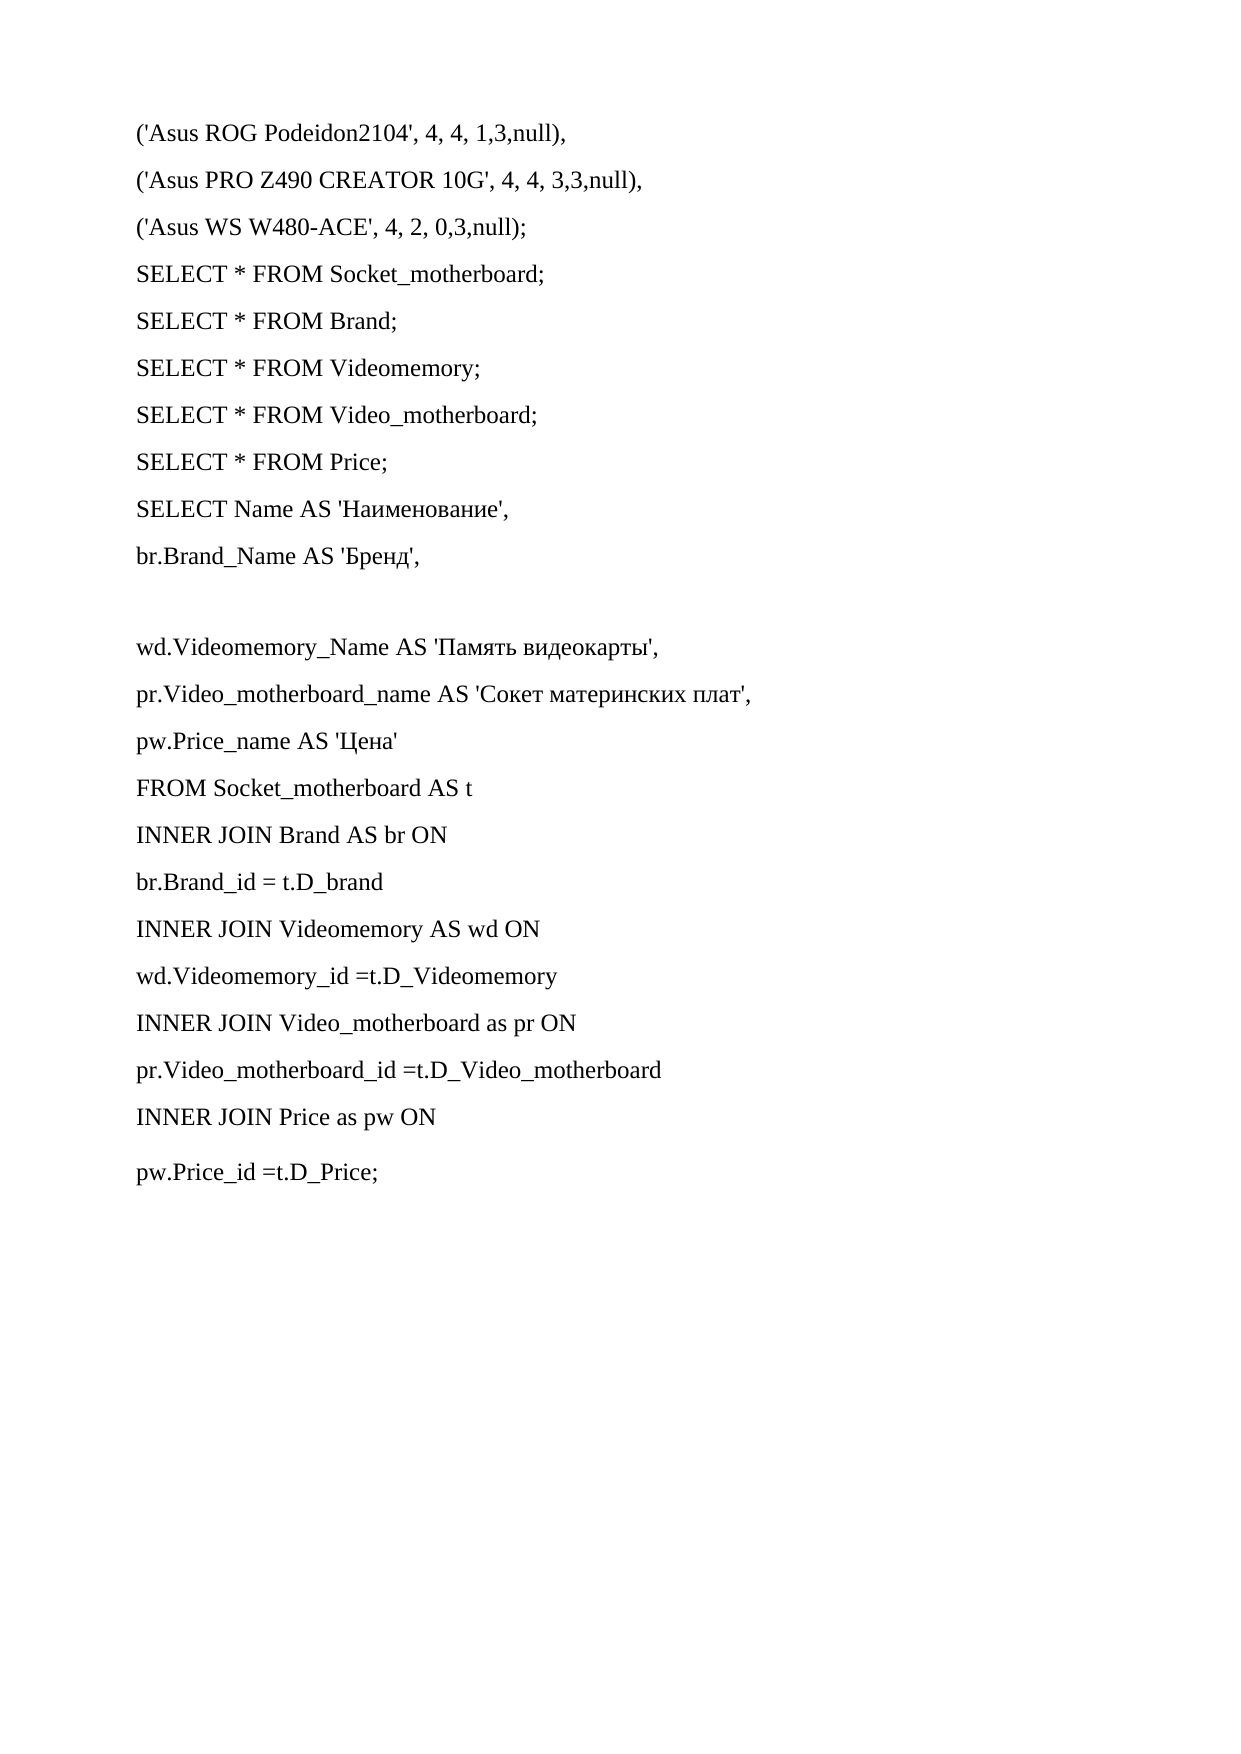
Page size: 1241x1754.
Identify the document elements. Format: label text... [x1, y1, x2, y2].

text pw.Price_name AS 'Цена' [136, 726, 1163, 755]
text SELECT * FROM Videomemory; [136, 353, 1163, 382]
text INNER JOIN Videomemory AS wd ON [136, 914, 1163, 943]
text wd.Videomemory_id =t.D_Videomemory [136, 961, 1163, 990]
text SELECT Name AS 'Наименование', [136, 494, 1163, 523]
text br.Brand_Name AS 'Бренд', [136, 541, 1163, 570]
text INNER JOIN Video_motherboard as pr ON [136, 1008, 1163, 1037]
text SELECT * FROM Price; [136, 447, 1163, 476]
text wd.Videomemory_Name AS 'Память видеокарты', [136, 588, 1163, 661]
text br.Brand_id = t.D_brand [136, 867, 1163, 896]
text SELECT * FROM Socket_motherboard; [136, 259, 1163, 288]
text ('Asus WS W480-ACE', 4, 2, 0,3,null); [136, 212, 1163, 241]
text pw.Price_id =t.D_Price; [136, 1149, 1163, 1189]
text SELECT * FROM Brand; [136, 306, 1163, 335]
text INNER JOIN Brand AS br ON [136, 820, 1163, 849]
text pr.Video_motherboard_id =t.D_Video_motherboard [136, 1055, 1163, 1084]
text FROM Socket_motherboard AS t [136, 773, 1163, 802]
text pr.Video_motherboard_name AS 'Сокет материнских плат', [136, 679, 1163, 708]
text ('Asus ROG Podeidon2104', 4, 4, 1,3,null), [136, 118, 1163, 147]
text ('Asus PRO Z490 CREATOR 10G', 4, 4, 3,3,null), [136, 165, 1163, 194]
text SELECT * FROM Video_motherboard; [136, 400, 1163, 429]
text INNER JOIN Price as pw ON [136, 1102, 1163, 1131]
